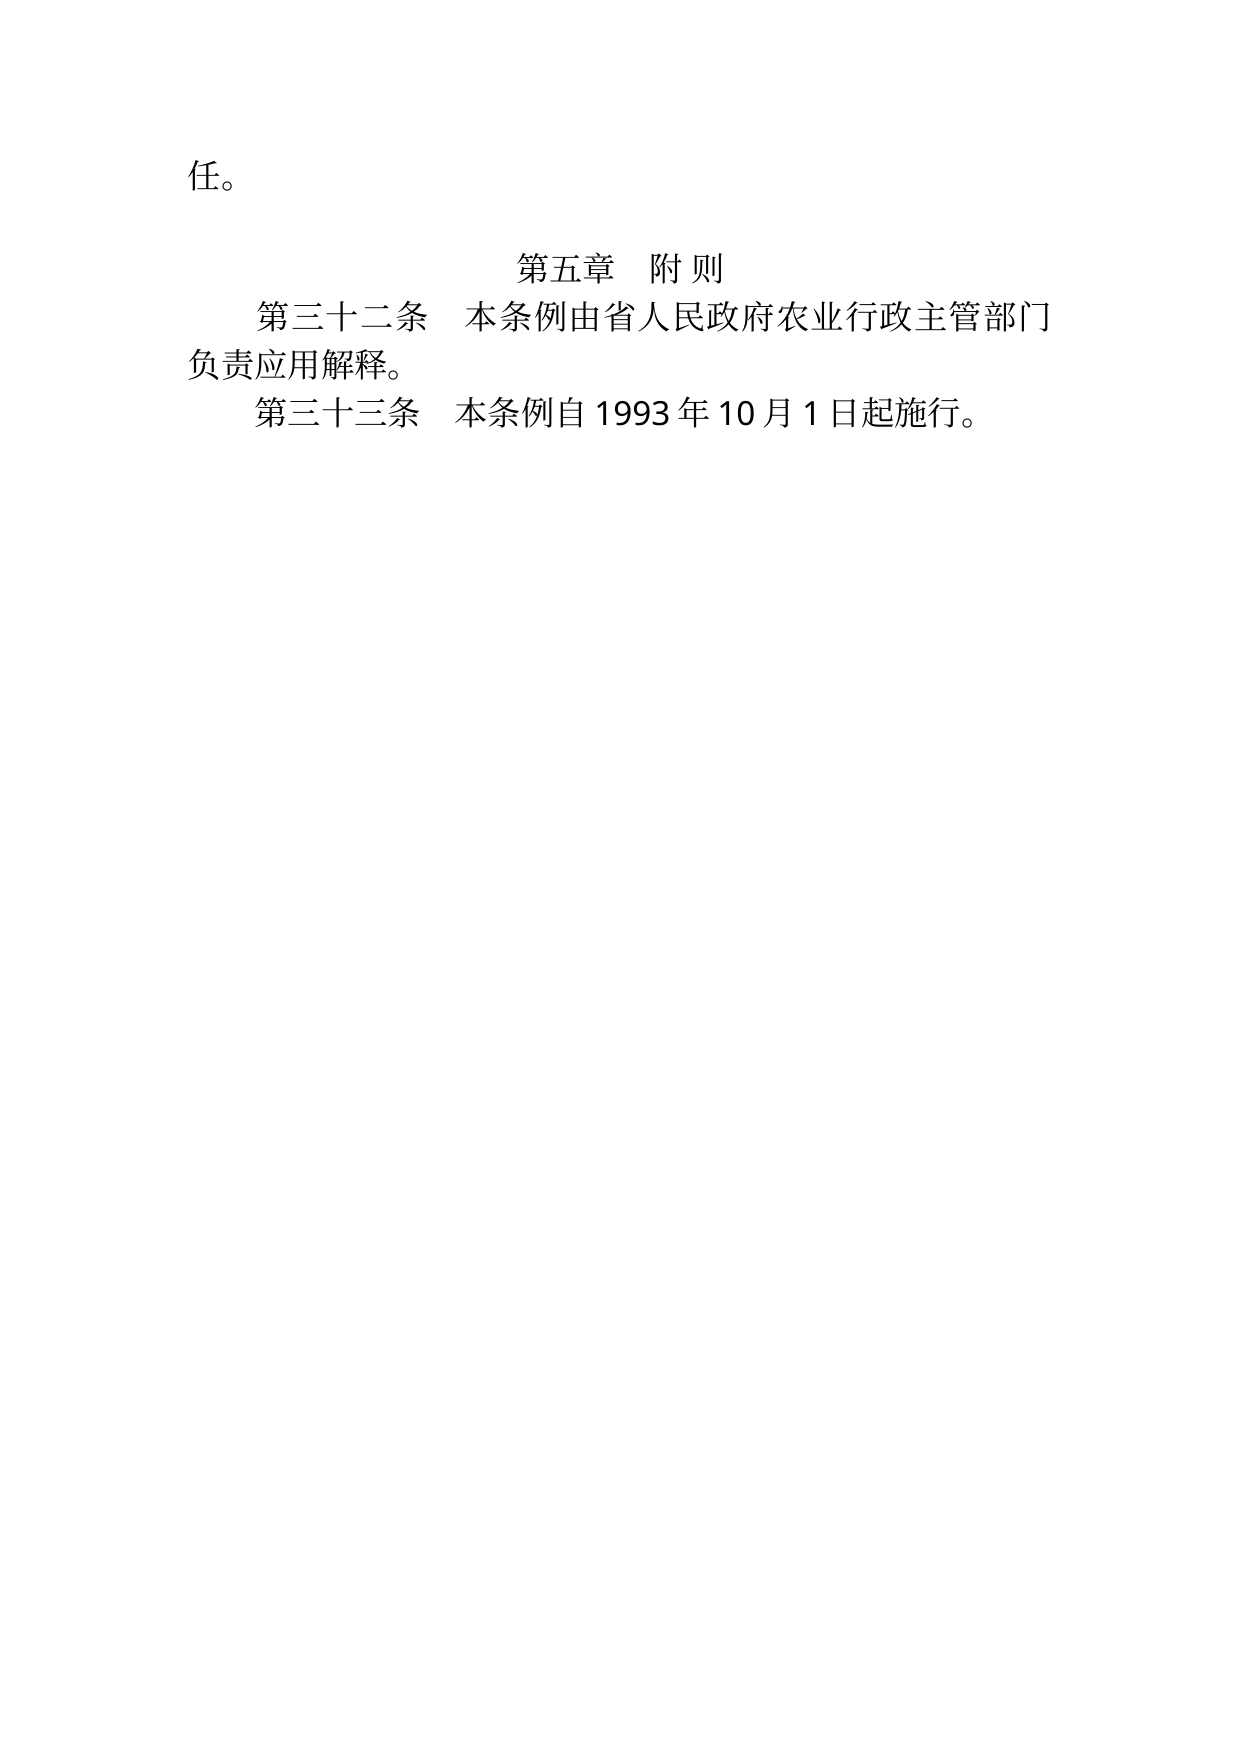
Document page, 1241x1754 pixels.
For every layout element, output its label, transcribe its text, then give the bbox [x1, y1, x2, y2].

text 第三十二条 本条例由省人民政府农业行政主管部门负责应用解释。 [187, 291, 1053, 387]
text 第三十三条 本条例自1993年10月1日起施行。 [187, 387, 1053, 435]
text 第五章 附 则 [187, 243, 1053, 291]
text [187, 150, 1053, 198]
